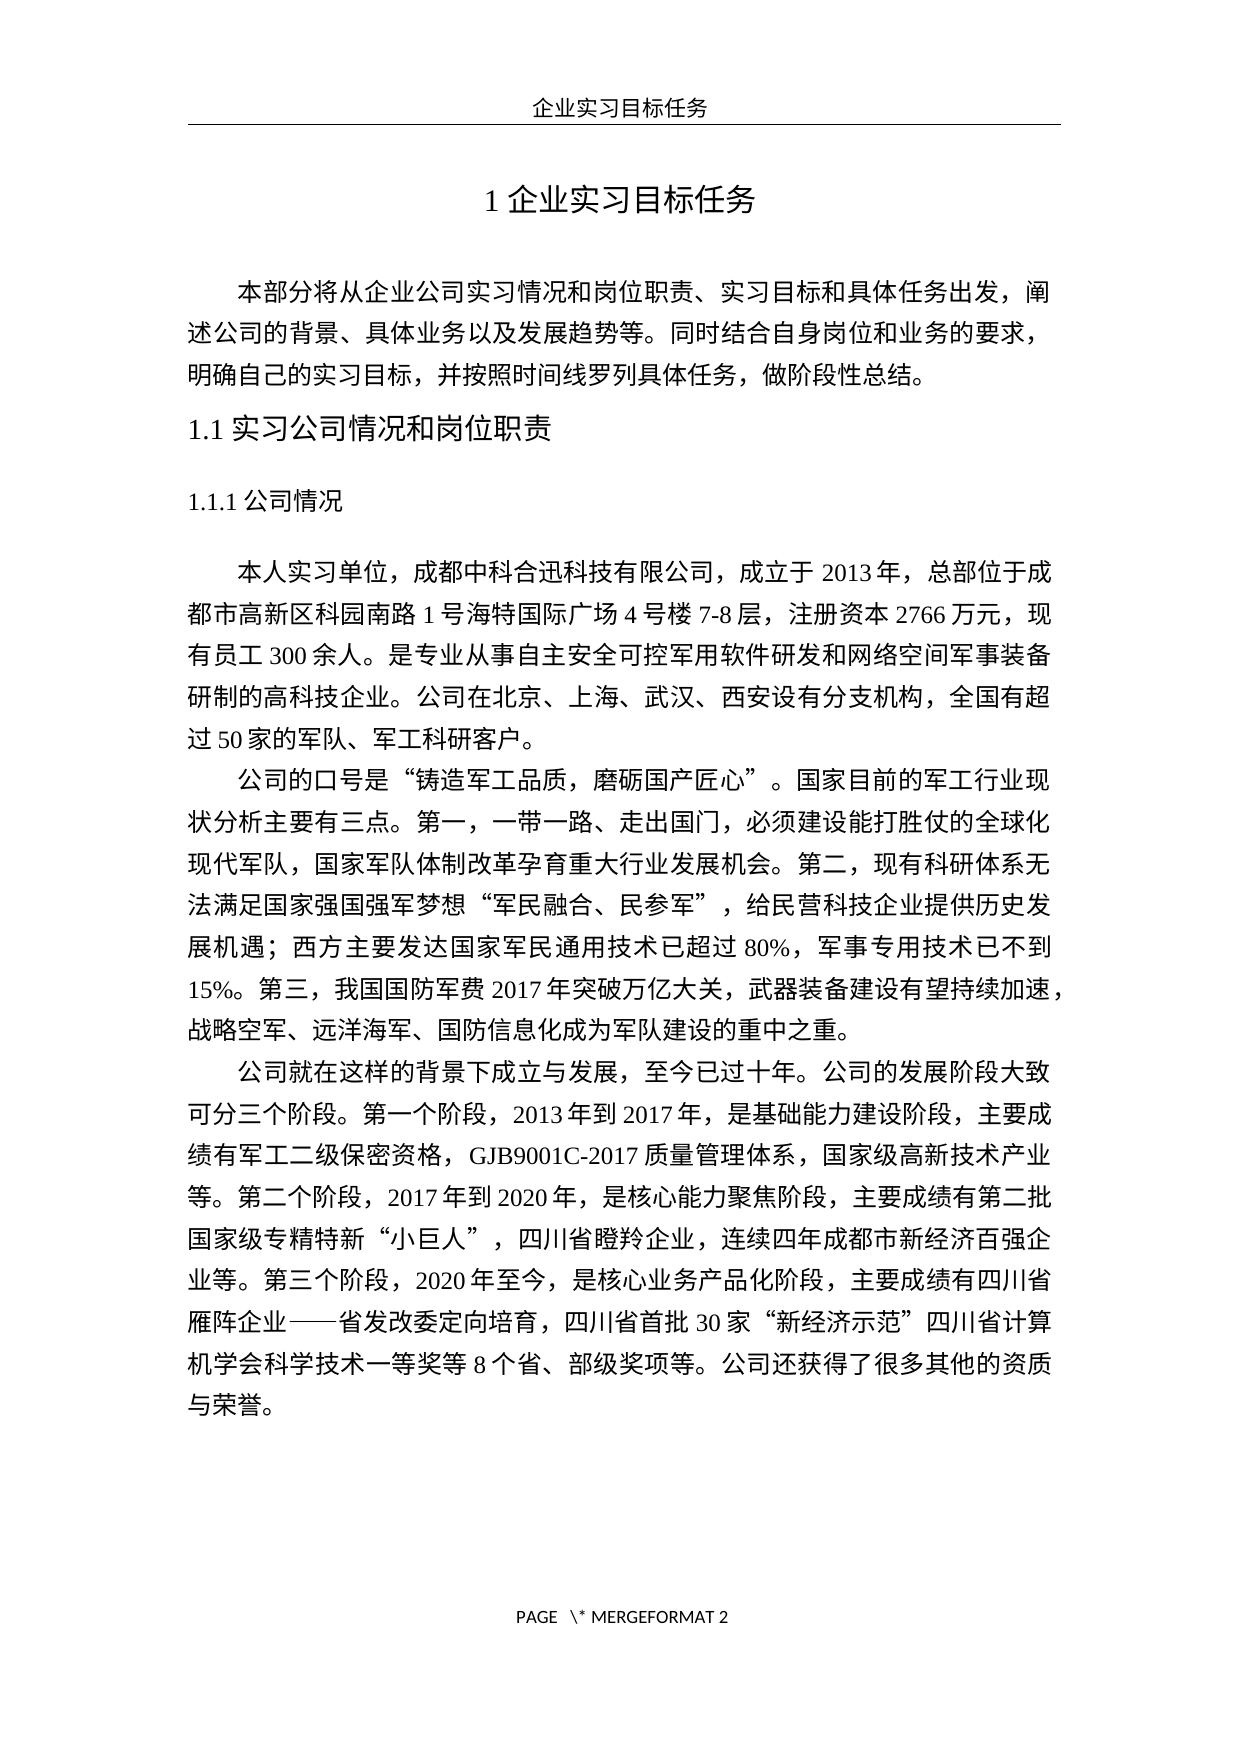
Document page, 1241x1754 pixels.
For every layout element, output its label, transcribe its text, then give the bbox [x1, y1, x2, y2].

subtitle 企业实习目标任务 [187, 175, 1053, 220]
text 公司的口号是“铸造军工品质，磨砺国产匠心”。国家目前的军工行业现状分析主要有三点。第一，一带一路、走出国门，必须建设能打胜仗的全球化现代军队，国家军队体制改革孕育重大行业发展机会。第二，现有科研体系无法满足国家强国强军梦想“军民融合、民参军”，给民营科技企业提供历史发展机遇；西方主要发达国家军民通用技术已超过80%，军事专用技术已不到15%。第三，我国国防军费2017年突破万亿大关，武器装备建设有望持续加速，战略空军、远洋海军、国防信息化成为军队建设的重中之重。 [187, 756, 1053, 1048]
subtitle 实习公司情况和岗位职责 [187, 405, 1053, 448]
text 本人实习单位，成都中科合迅科技有限公司，成立于2013年，总部位于成都市高新区科园南路1号海特国际广场4号楼7-8层，注册资本2766万元，现有员工300余人。是专业从事自主安全可控军用软件研发和网络空间军事装备研制的高科技企业。公司在北京、上海、武汉、西安设有分支机构，全国有超过50家的军队、军工科研客户。 [187, 548, 1053, 756]
text 本部分将从企业公司实习情况和岗位职责、实习目标和具体任务出发，阐述公司的背景、具体业务以及发展趋势等。同时结合自身岗位和业务的要求，明确自己的实习目标，并按照时间线罗列具体任务，做阶段性总结。 [187, 268, 1053, 393]
subtitle 公司情况 [187, 481, 1053, 517]
text 公司就在这样的背景下成立与发展，至今已过十年。公司的发展阶段大致可分三个阶段。第一个阶段，2013年到2017年，是基础能力建设阶段，主要成绩有军工二级保密资格，GJB9001C-2017质量管理体系，国家级高新技术产业等。第二个阶段，2017年到2020年，是核心能力聚焦阶段，主要成绩有第二批国家级专精特新“小巨人”，四川省瞪羚企业，连续四年成都市新经济百强企业等。第三个阶段，2020年至今，是核心业务产品化阶段，主要成绩有四川省雁阵企业——省发改委定向培育，四川省首批30家“新经济示范”四川省计算机学会科学技术一等奖等8个省、部级奖项等。公司还获得了很多其他的资质与荣誉。 [187, 1048, 1053, 1423]
